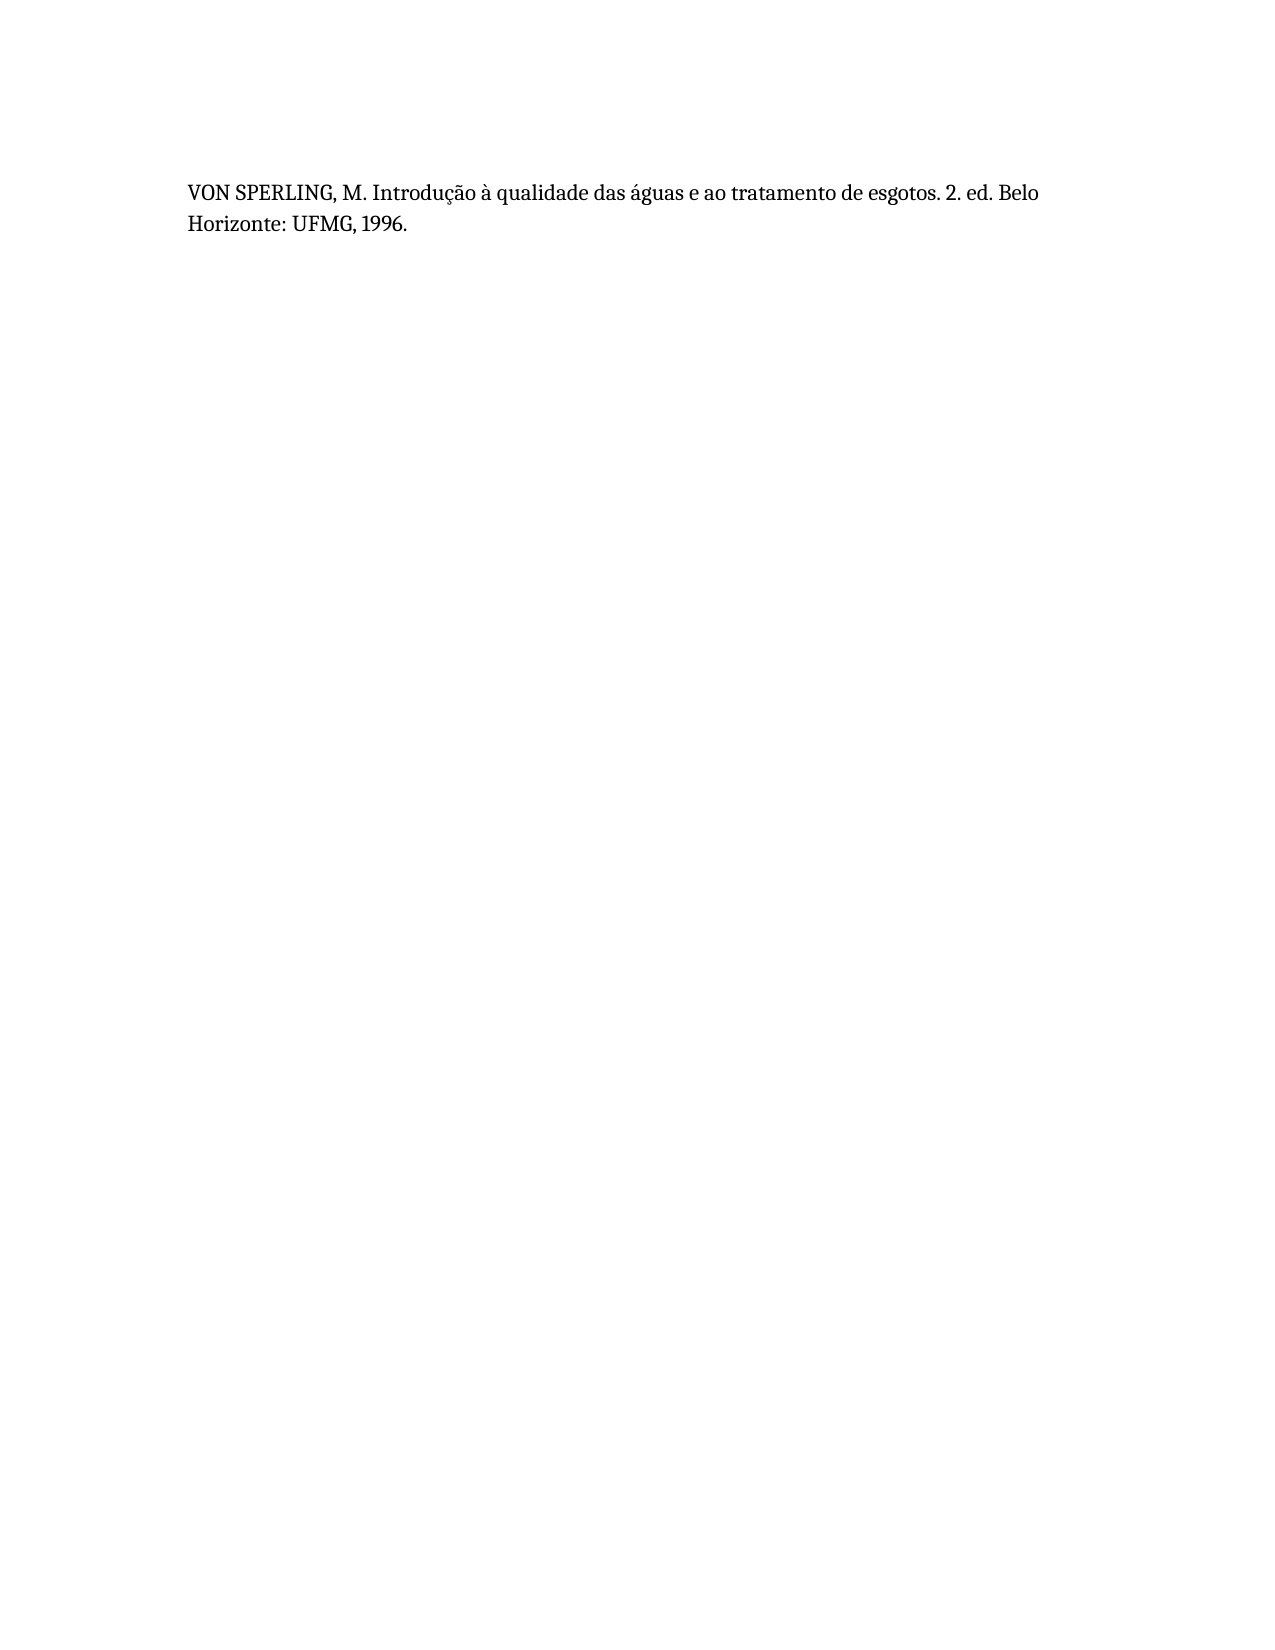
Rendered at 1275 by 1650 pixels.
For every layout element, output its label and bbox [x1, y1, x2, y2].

text [187, 150, 1087, 237]
